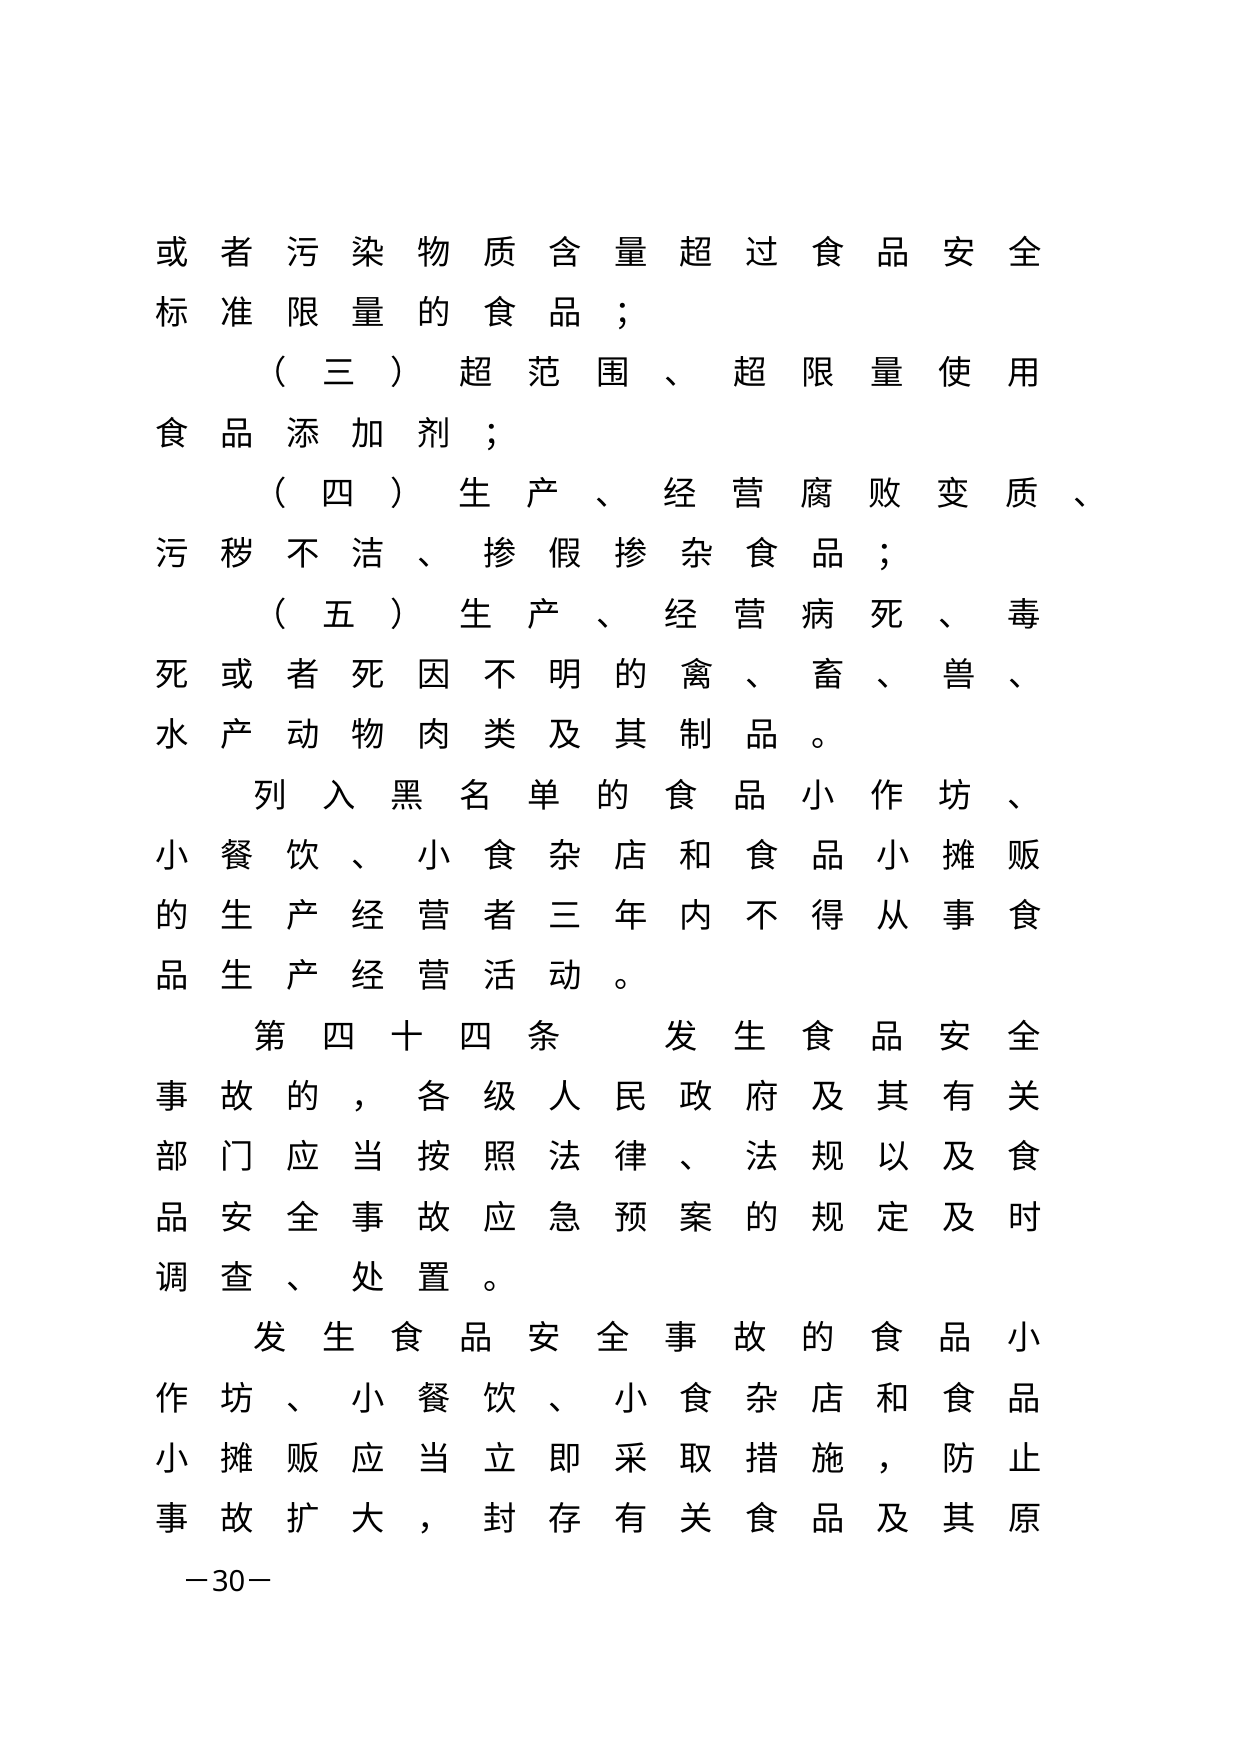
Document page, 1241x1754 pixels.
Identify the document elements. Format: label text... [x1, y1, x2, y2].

text 第四十四条 发生食品安全事故的，各级人民政府及其有关部门应当按照法律、法规以及食品安全事故应急预案的规定及时调查、处置。 [155, 1003, 1073, 1305]
text 列入黑名单的食品小作坊、小餐饮、小食杂店和食品小摊贩的生产经营者三年内不得从事食品生产经营活动。 [155, 762, 1073, 1003]
text （四）生产、经营腐败变质、污秽不洁、掺假掺杂食品； [155, 461, 1073, 581]
text （三）超范围、超限量使用食品添加剂； [155, 340, 1073, 461]
text （五）生产、经营病死、毒死或者死因不明的禽、畜、兽、水产动物肉类及其制品。 [155, 581, 1073, 762]
text （二）生产、经营有害物质或者污染物质含量超过食品安全标准限量的食品； [155, 219, 1073, 340]
text 发生食品安全事故的食品小作坊、小餐饮、小食杂店和食品小摊贩应当立即采取措施，防止事故扩大，封存有关食品及其原料、工具、设备等物品；发生食物中毒的，应当及时送医疗机构救治。 [155, 1305, 1073, 1546]
